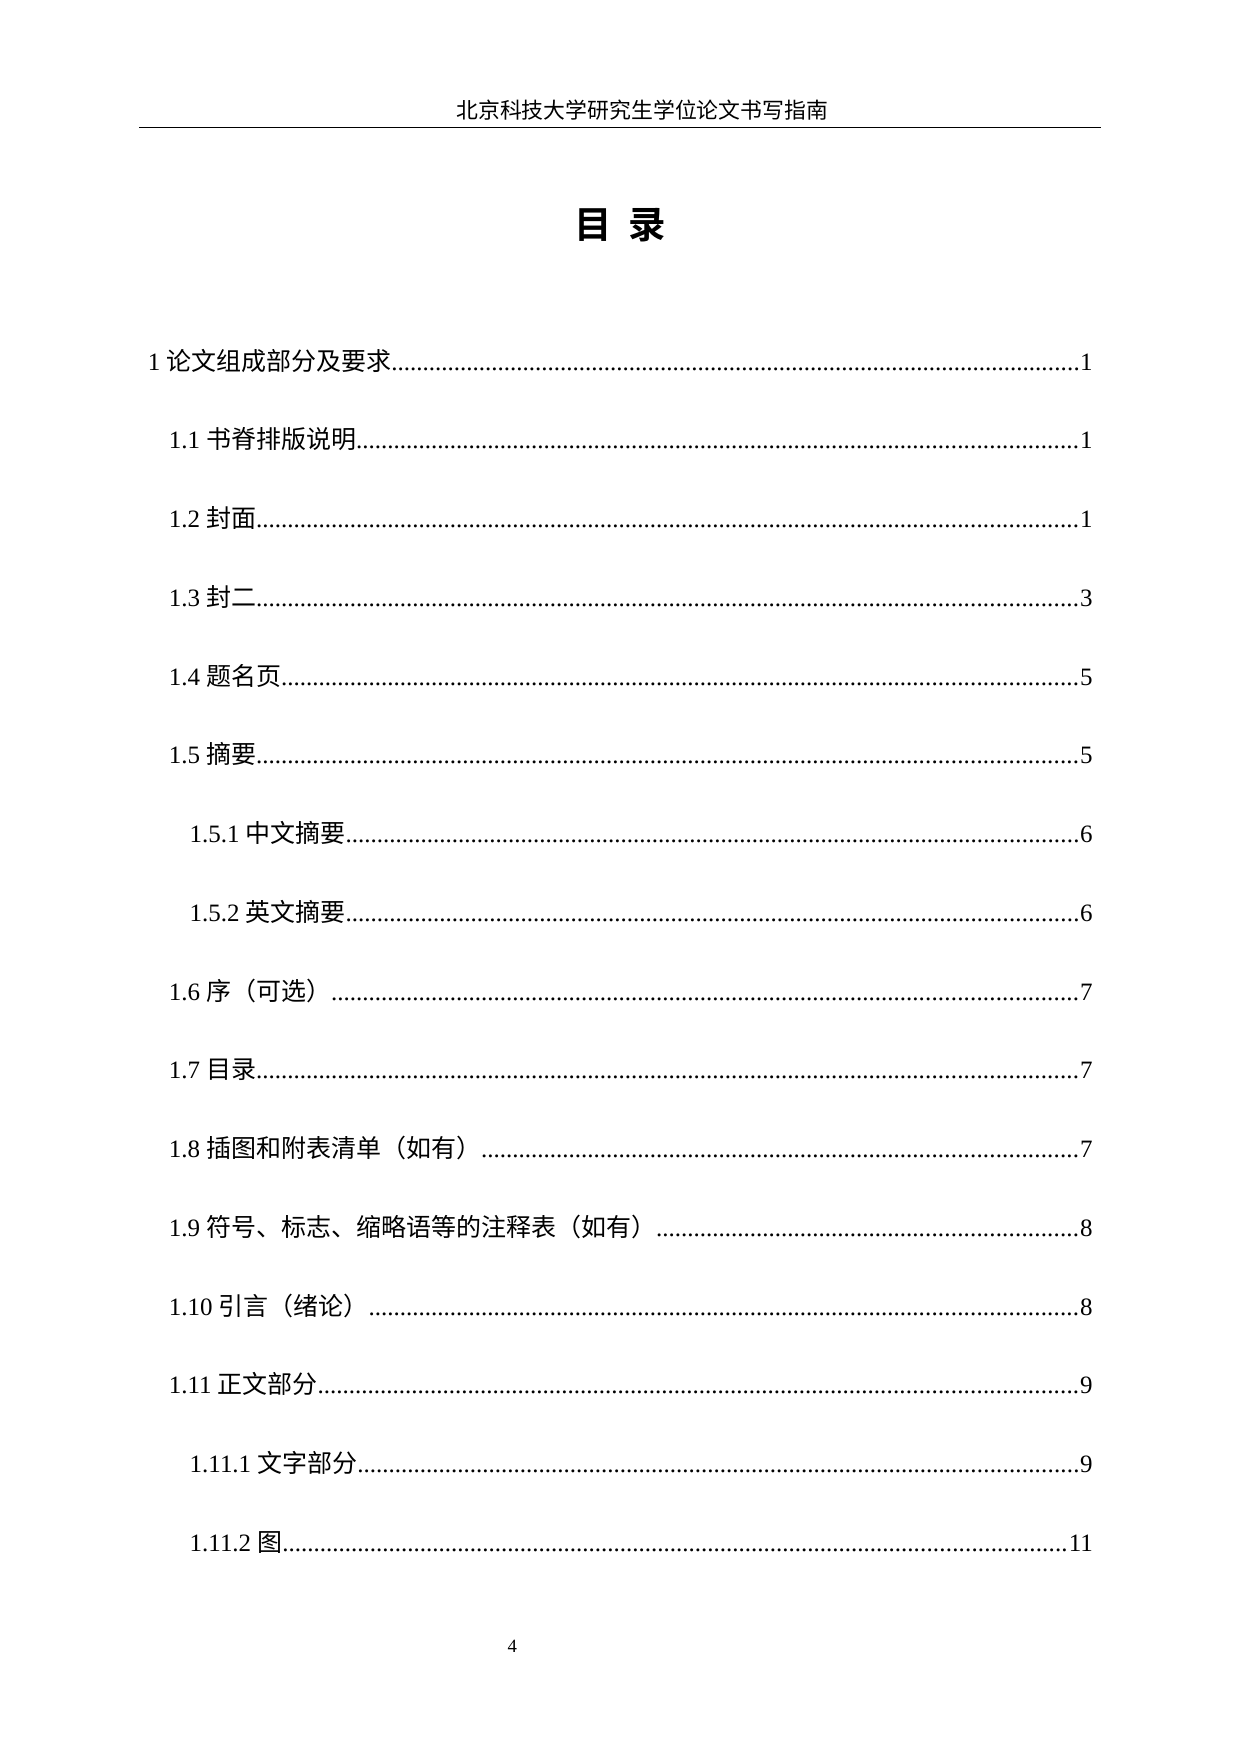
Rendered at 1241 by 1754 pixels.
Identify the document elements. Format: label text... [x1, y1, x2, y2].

text 目 录 [148, 195, 1092, 249]
